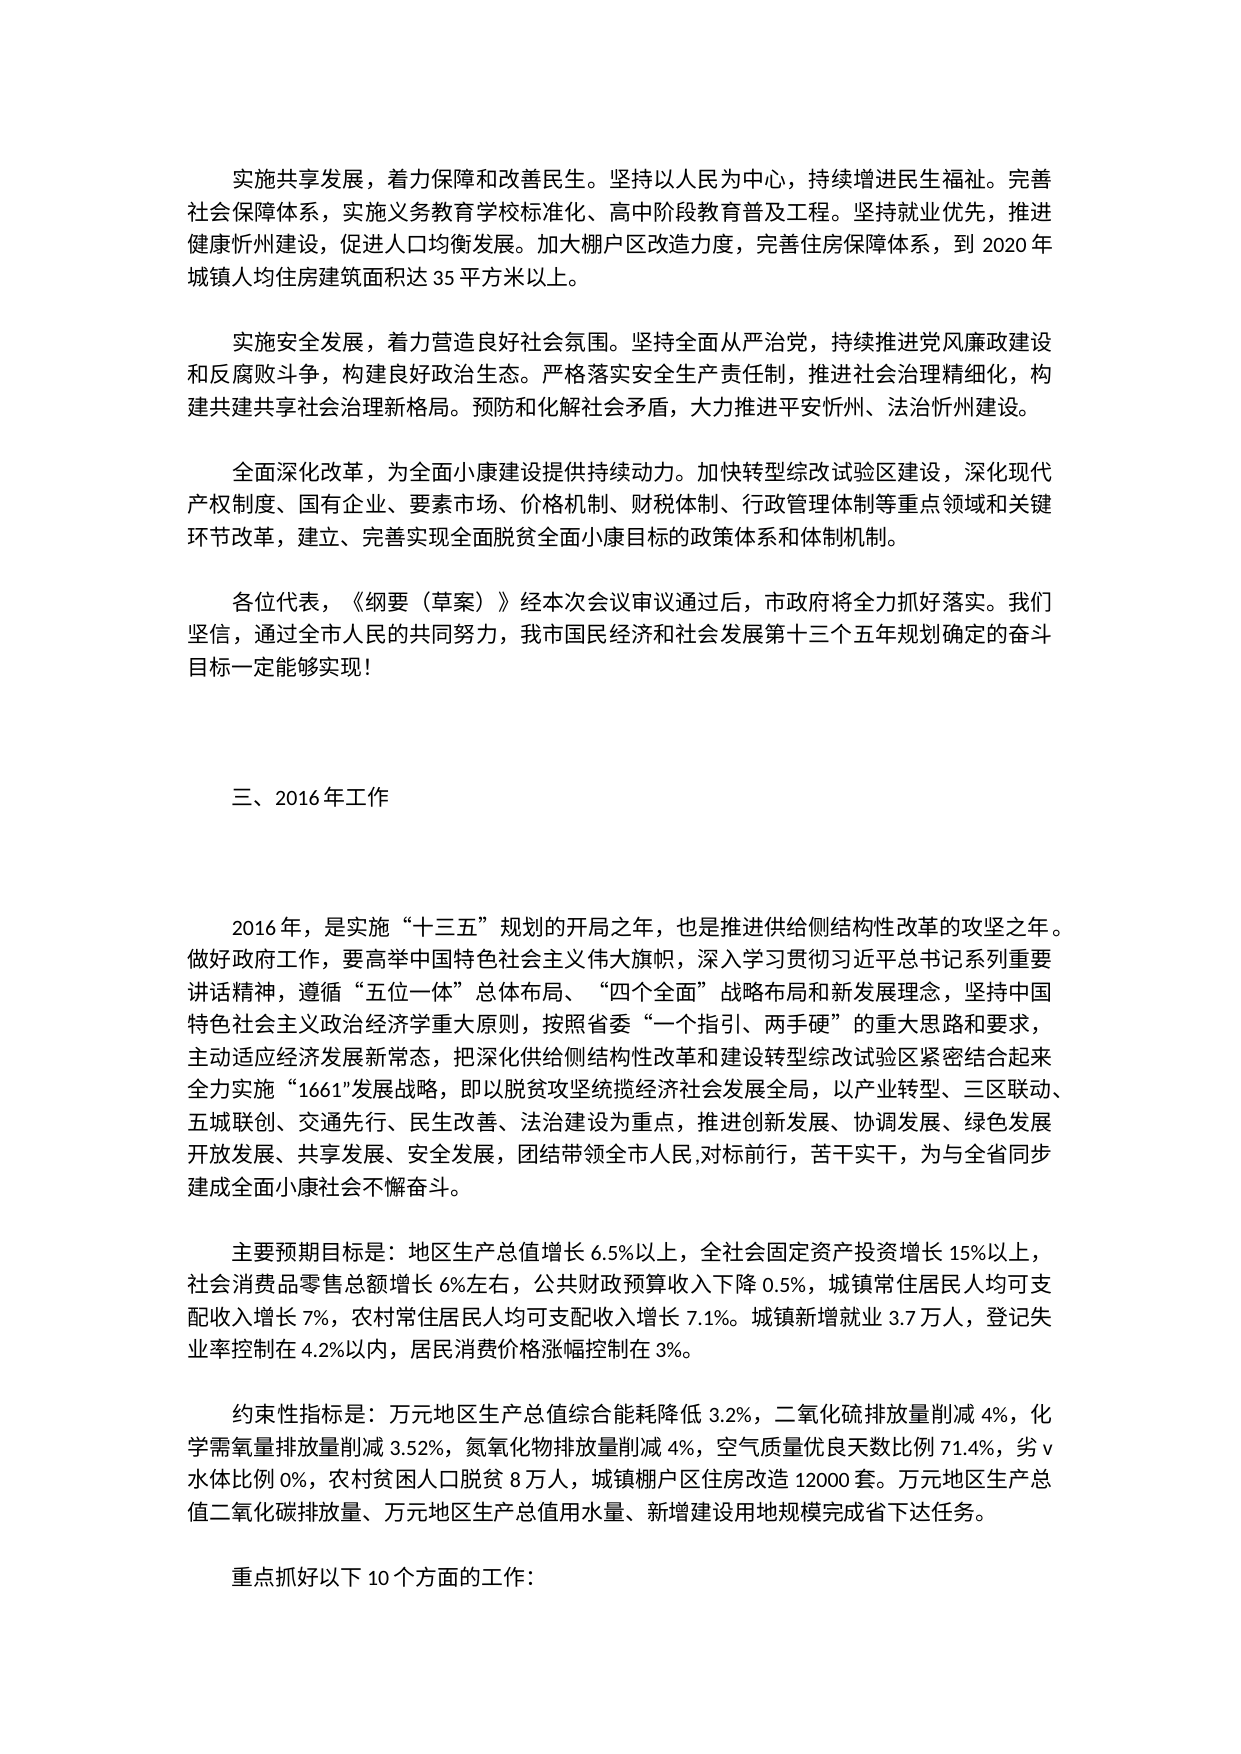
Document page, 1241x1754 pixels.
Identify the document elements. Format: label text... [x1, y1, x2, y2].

text 全面深化改革，为全面小康建设提供持续动力。加快转型综改试验区建设，深化现代产权制度、国有企业、要素市场、价格机制、财税体制、行政管理体制等重点领域和关键环节改革，建立、完善实现全面脱贫全面小康目标的政策体系和体制机制。 [187, 454, 1053, 552]
text 三、2016年工作 [187, 779, 1053, 812]
text 各位代表，《纲要（草案）》经本次会议审议通过后，市政府将全力抓好落实。我们坚信，通过全市人民的共同努力，我市国民经济和社会发展第十三个五年规划确定的奋斗目标一定能够实现！ [187, 584, 1053, 682]
text 2016年，是实施“十三五”规划的开局之年，也是推进供给侧结构性改革的攻坚之年。做好政府工作，要高举中国特色社会主义伟大旗帜，深入学习贯彻习近平总书记系列重要讲话精神，遵循“五位一体”总体布局、“四个全面”战略布局和新发展理念，坚持中国特色社会主义政治经济学重大原则，按照省委“一个指引、两手硬”的重大思路和要求，主动适应经济发展新常态，把深化供给侧结构性改革和建设转型综改试验区紧密结合起来，全力实施“1661”发展战略，即以脱贫攻坚统揽经济社会发展全局，以产业转型、三区联动、五城联创、交通先行、民生改善、法治建设为重点，推进创新发展、协调发展、绿色发展、开放发展、共享发展、安全发展，团结带领全市人民,对标前行，苦干实干，为与全省同步建成全面小康社会不懈奋斗。 [187, 909, 1053, 1202]
text 实施安全发展，着力营造良好社会氛围。坚持全面从严治党，持续推进党风廉政建设和反腐败斗争，构建良好政治生态。严格落实安全生产责任制，推进社会治理精细化，构建共建共享社会治理新格局。预防和化解社会矛盾，大力推进平安忻州、法治忻州建设。 [187, 324, 1053, 422]
text 重点抓好以下10个方面的工作： [187, 1559, 1053, 1592]
text 约束性指标是：万元地区生产总值综合能耗降低3.2%，二氧化硫排放量削减4%，化学需氧量排放量削减3.52%，氮氧化物排放量削减4%，空气质量优良天数比例71.4%，劣v水体比例0%，农村贫困人口脱贫8万人，城镇棚户区住房改造12000套。万元地区生产总值二氧化碳排放量、万元地区生产总值用水量、新增建设用地规模完成省下达任务。 [187, 1397, 1053, 1527]
text 主要预期目标是：地区生产总值增长6.5%以上，全社会固定资产投资增长15%以上，社会消费品零售总额增长6%左右，公共财政预算收入下降0.5%，城镇常住居民人均可支配收入增长7%，农村常住居民人均可支配收入增长7.1%。城镇新增就业3.7万人，登记失业率控制在4.2%以内，居民消费价格涨幅控制在3%。 [187, 1234, 1053, 1364]
text 实施共享发展，着力保障和改善民生。坚持以人民为中心，持续增进民生福祉。完善社会保障体系，实施义务教育学校标准化、高中阶段教育普及工程。坚持就业优先，推进健康忻州建设，促进人口均衡发展。加大棚户区改造力度，完善住房保障体系，到2020年城镇人均住房建筑面积达35平方米以上。 [187, 162, 1053, 292]
